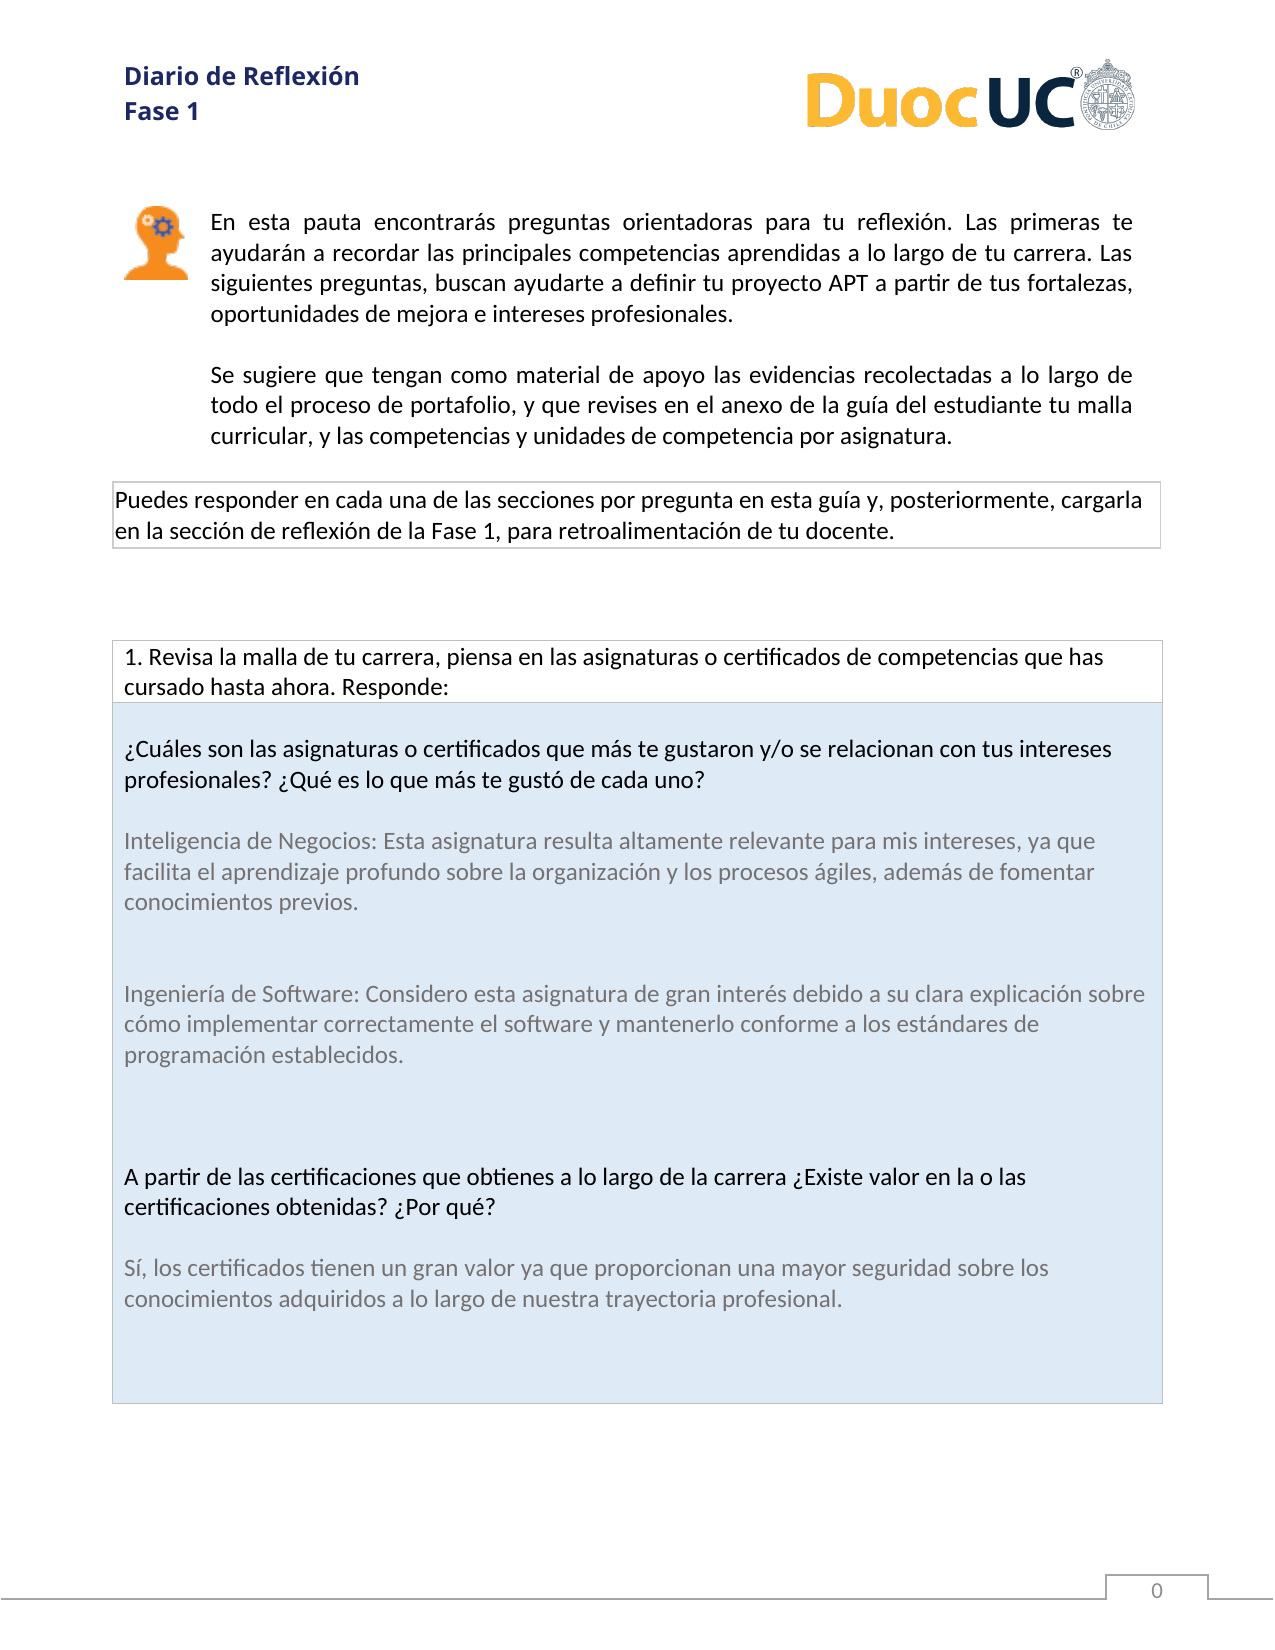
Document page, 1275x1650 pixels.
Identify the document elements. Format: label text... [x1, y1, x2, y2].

table_header En esta pauta encontrarás preguntas orientadoras para tu reflexión. Las primeras te ayudarán a recordar las principales competencias aprendidas a lo largo de tu carrera. Las siguientes preguntas, buscan ayudarte a definir tu proyecto APT a partir de tus fortalezas, oportunidades de mejora e intereses profesionales. Se sugiere que tengan como material de apoyo las evidencias recolectadas a lo largo de todo el proceso de portafolio, y que revises en el anexo de la guía del estudiante tu malla curricular, y las competencias y unidades de competencia por asignatura. [199, 207, 1146, 451]
table_cell ¿Cuáles son las asignaturas o certificados que más te gustaron y/o se relacionan con tus intereses profesionales? ¿Qué es lo que más te gustó de cada uno? Inteligencia de Negocios: Esta asignatura resulta altamente relevante para mis intereses, ya que facilita el aprendizaje profundo sobre la organización y los procesos ágiles, además de fomentar conocimientos previos. Ingeniería de Software: Considero esta asignatura de gran interés debido a su clara explicación sobre cómo implementar correctamente el software y mantenerlo conforme a los estándares de programación establecidos. A partir de las certificaciones que obtienes a lo largo de la carrera ¿Existe valor en la o las certificaciones obtenidas? ¿Por qué? Sí, los certificados tienen un gran valor ya que proporcionan una mayor seguridad sobre los conocimientos adquiridos a lo largo de nuestra trayectoria profesional. [113, 703, 1162, 1403]
picture [807, 59, 1135, 130]
table_header Puedes responder en cada una de las secciones por pregunta en esta guía y, posteriormente, cargarla en la sección de reflexión de la Fase 1, para retroalimentación de tu docente. [114, 483, 1160, 547]
table_header 1. Revisa la malla de tu carrera, piensa en las asignaturas o certificados de competencias que has cursado hasta ahora. Responde: [113, 641, 1162, 702]
table_header [112, 207, 199, 451]
